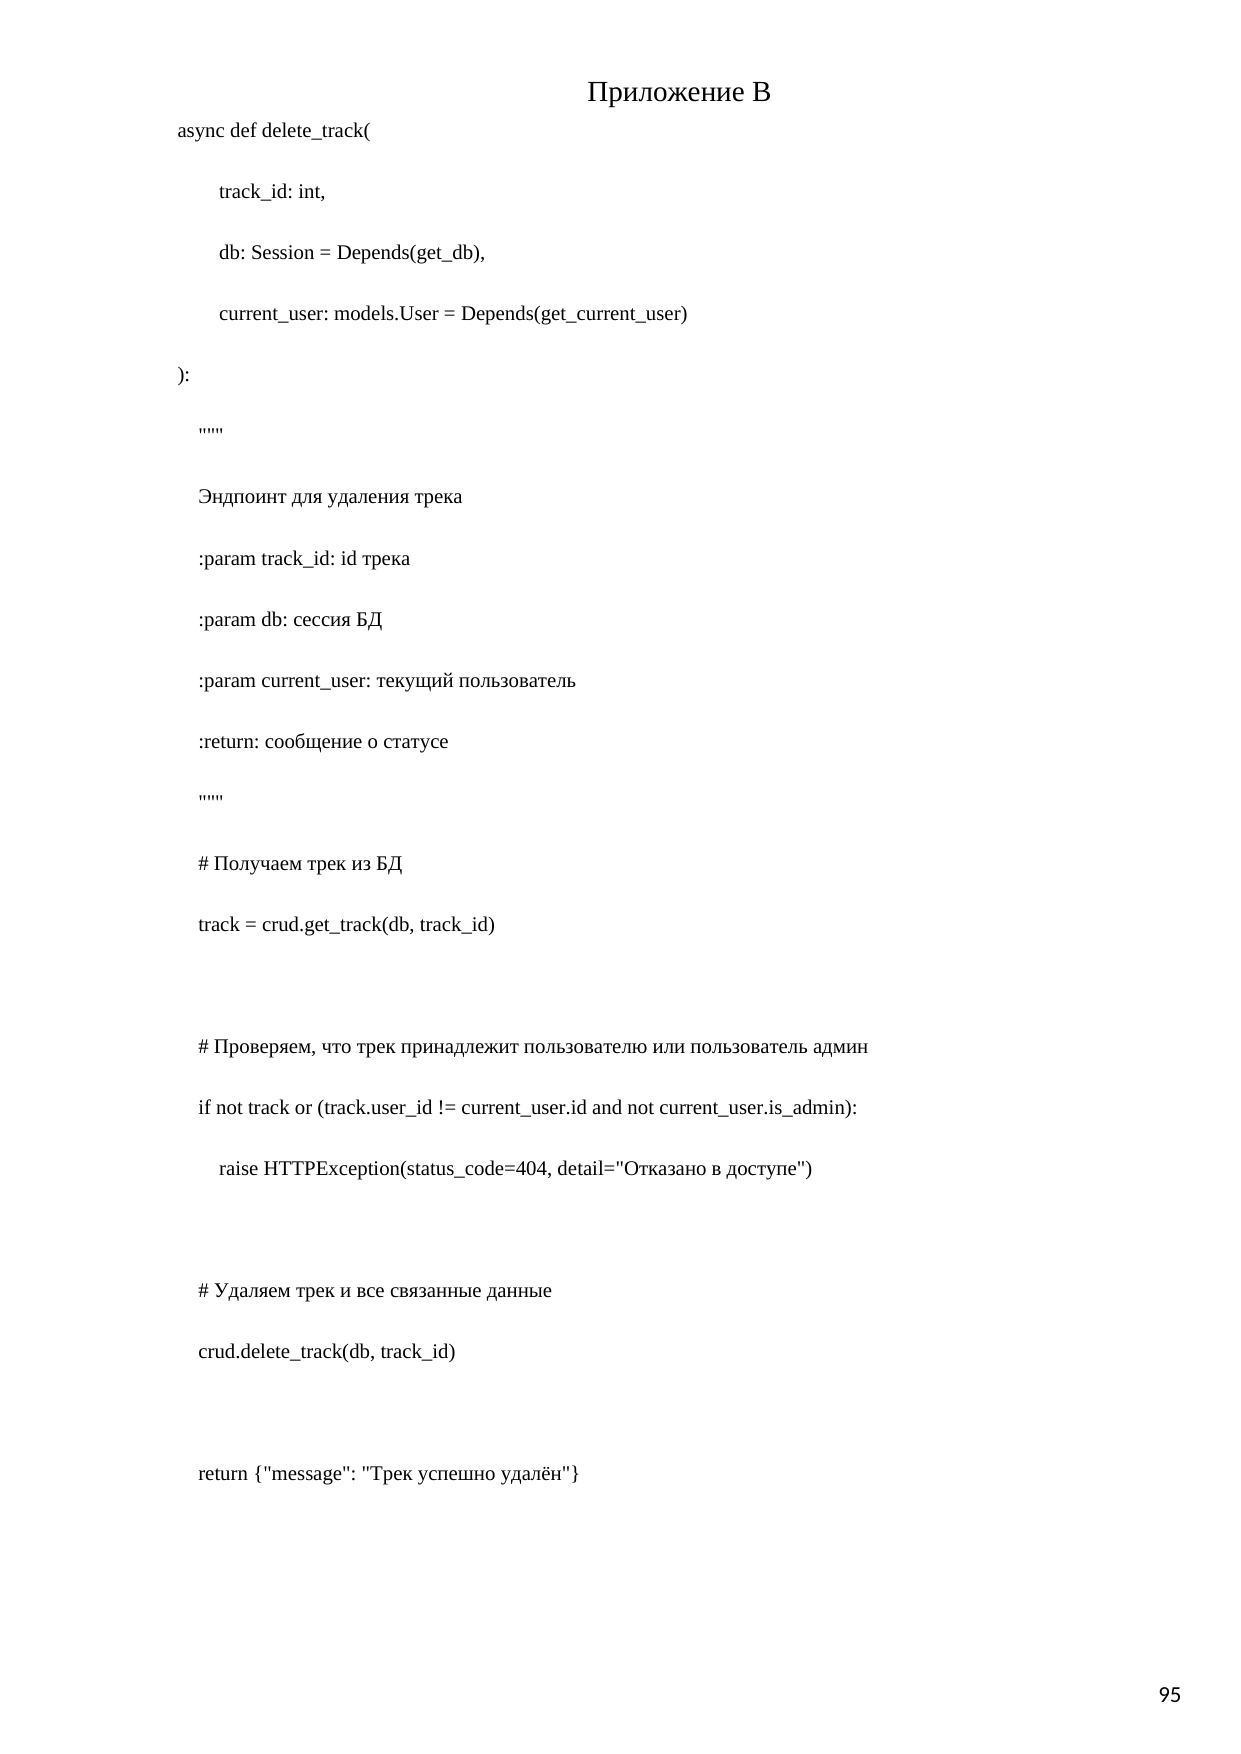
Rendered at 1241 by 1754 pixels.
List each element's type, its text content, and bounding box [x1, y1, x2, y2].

text track_id: int, [177, 179, 1181, 203]
text # Удаляем трек и все связанные данные [177, 1278, 1181, 1302]
text return {"message": "Трек успешно удалён"} [177, 1461, 1181, 1485]
text current_user: models.User = Depends(get_current_user) [177, 301, 1181, 325]
text async def delete_track( [177, 118, 1181, 142]
text # Получаем трек из БД [177, 851, 1181, 875]
text :param track_id: id трека [177, 545, 1181, 569]
text :param db: сессия БД [177, 606, 1181, 631]
text # Проверяем, что трек принадлежит пользователю или пользователь админ [177, 1034, 1181, 1058]
text crud.delete_track(db, track_id) [177, 1339, 1181, 1363]
text :return: сообщение о статусе [177, 728, 1181, 753]
text track = crud.get_track(db, track_id) [177, 912, 1181, 936]
text :param current_user: текущий пользователь [177, 667, 1181, 692]
text """ [177, 423, 1181, 447]
text db: Session = Depends(get_db), [177, 240, 1181, 264]
text ): [177, 362, 1181, 386]
text if not track or (track.user_id != current_user.id and not current_user.is_admin): [177, 1095, 1181, 1119]
text Эндпоинт для удаления трека [177, 484, 1181, 508]
text raise HTTPException(status_code=404, detail="Отказано в доступе") [177, 1156, 1181, 1180]
text """ [177, 789, 1181, 814]
